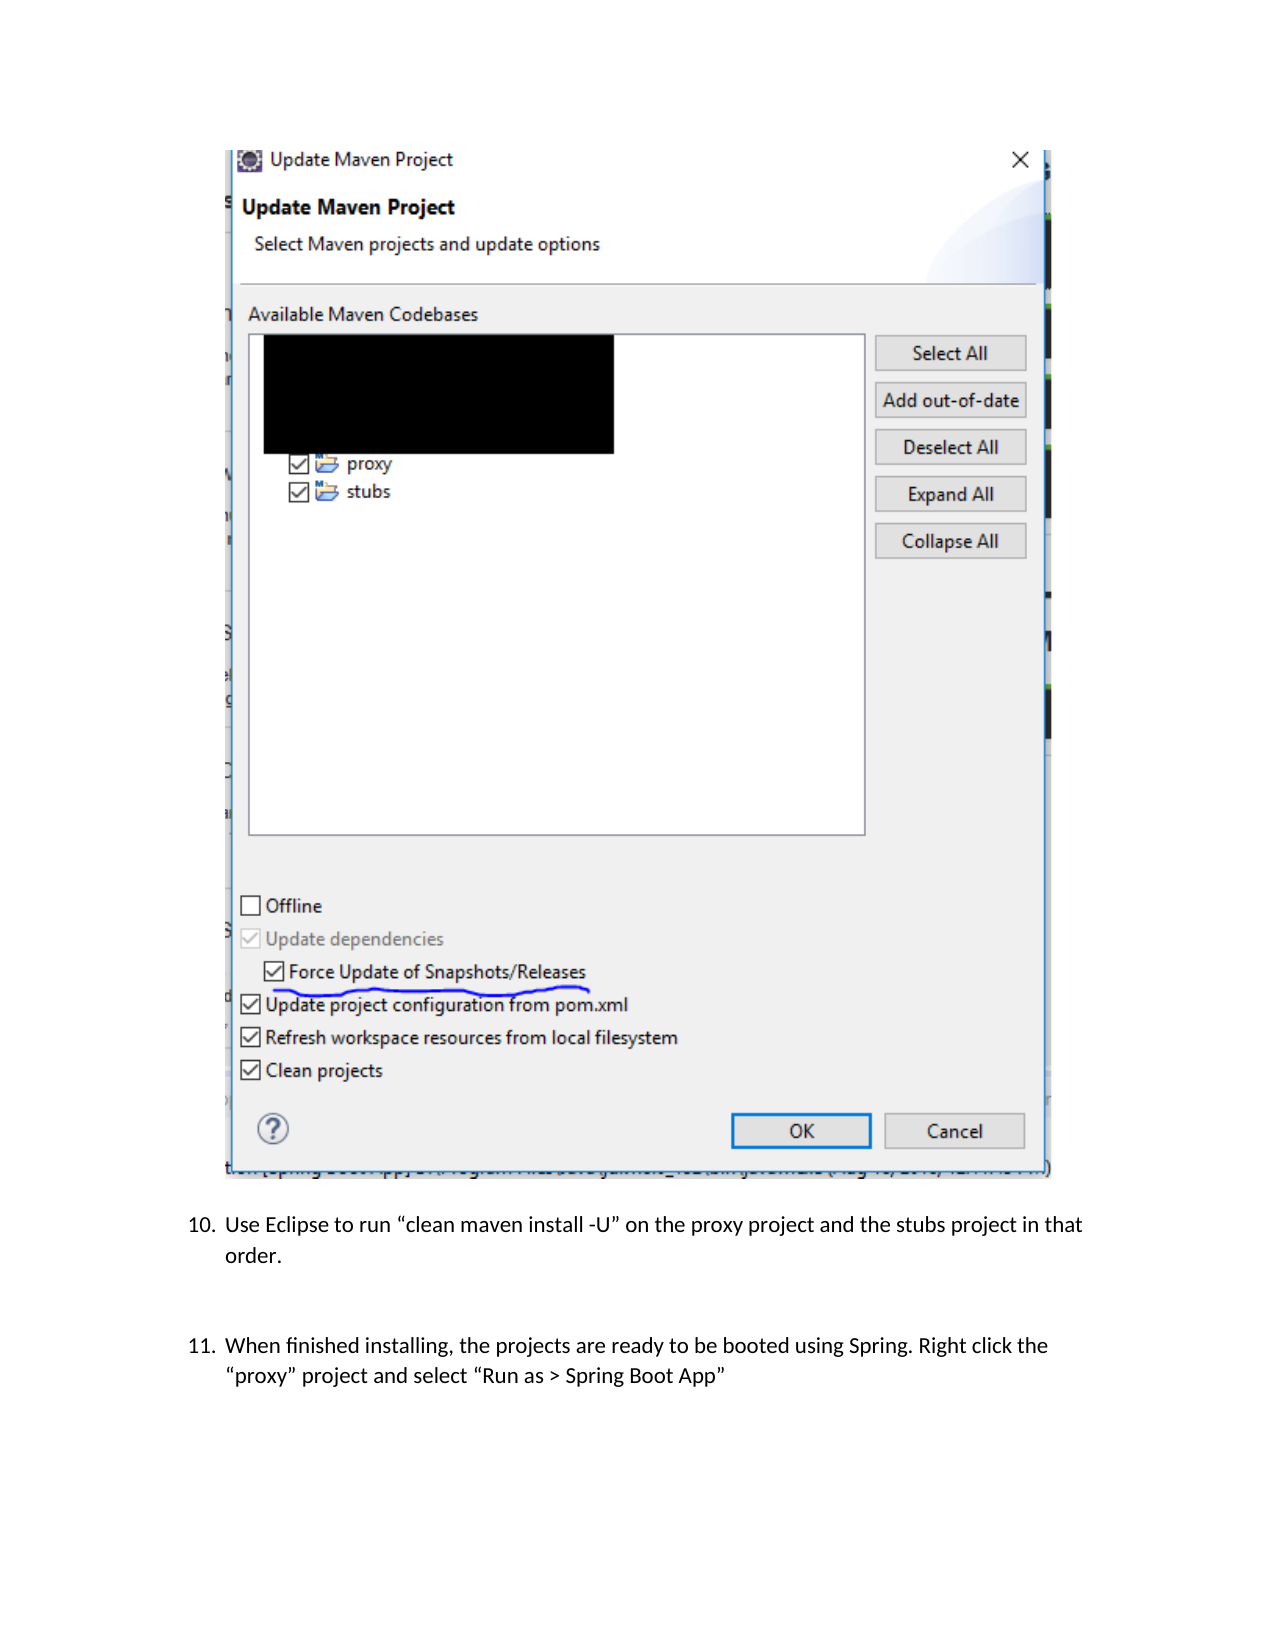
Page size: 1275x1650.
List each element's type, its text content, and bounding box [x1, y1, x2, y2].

list Use Eclipse to run “clean maven install -U” on the proxy project and the stubs project in that order. [187, 1211, 1125, 1269]
list When finished installing, the projects are ready to be booted using Spring. Right click the “proxy” project and select “Run as > Spring Boot App” [187, 1331, 1125, 1389]
picture [225, 150, 1052, 1179]
